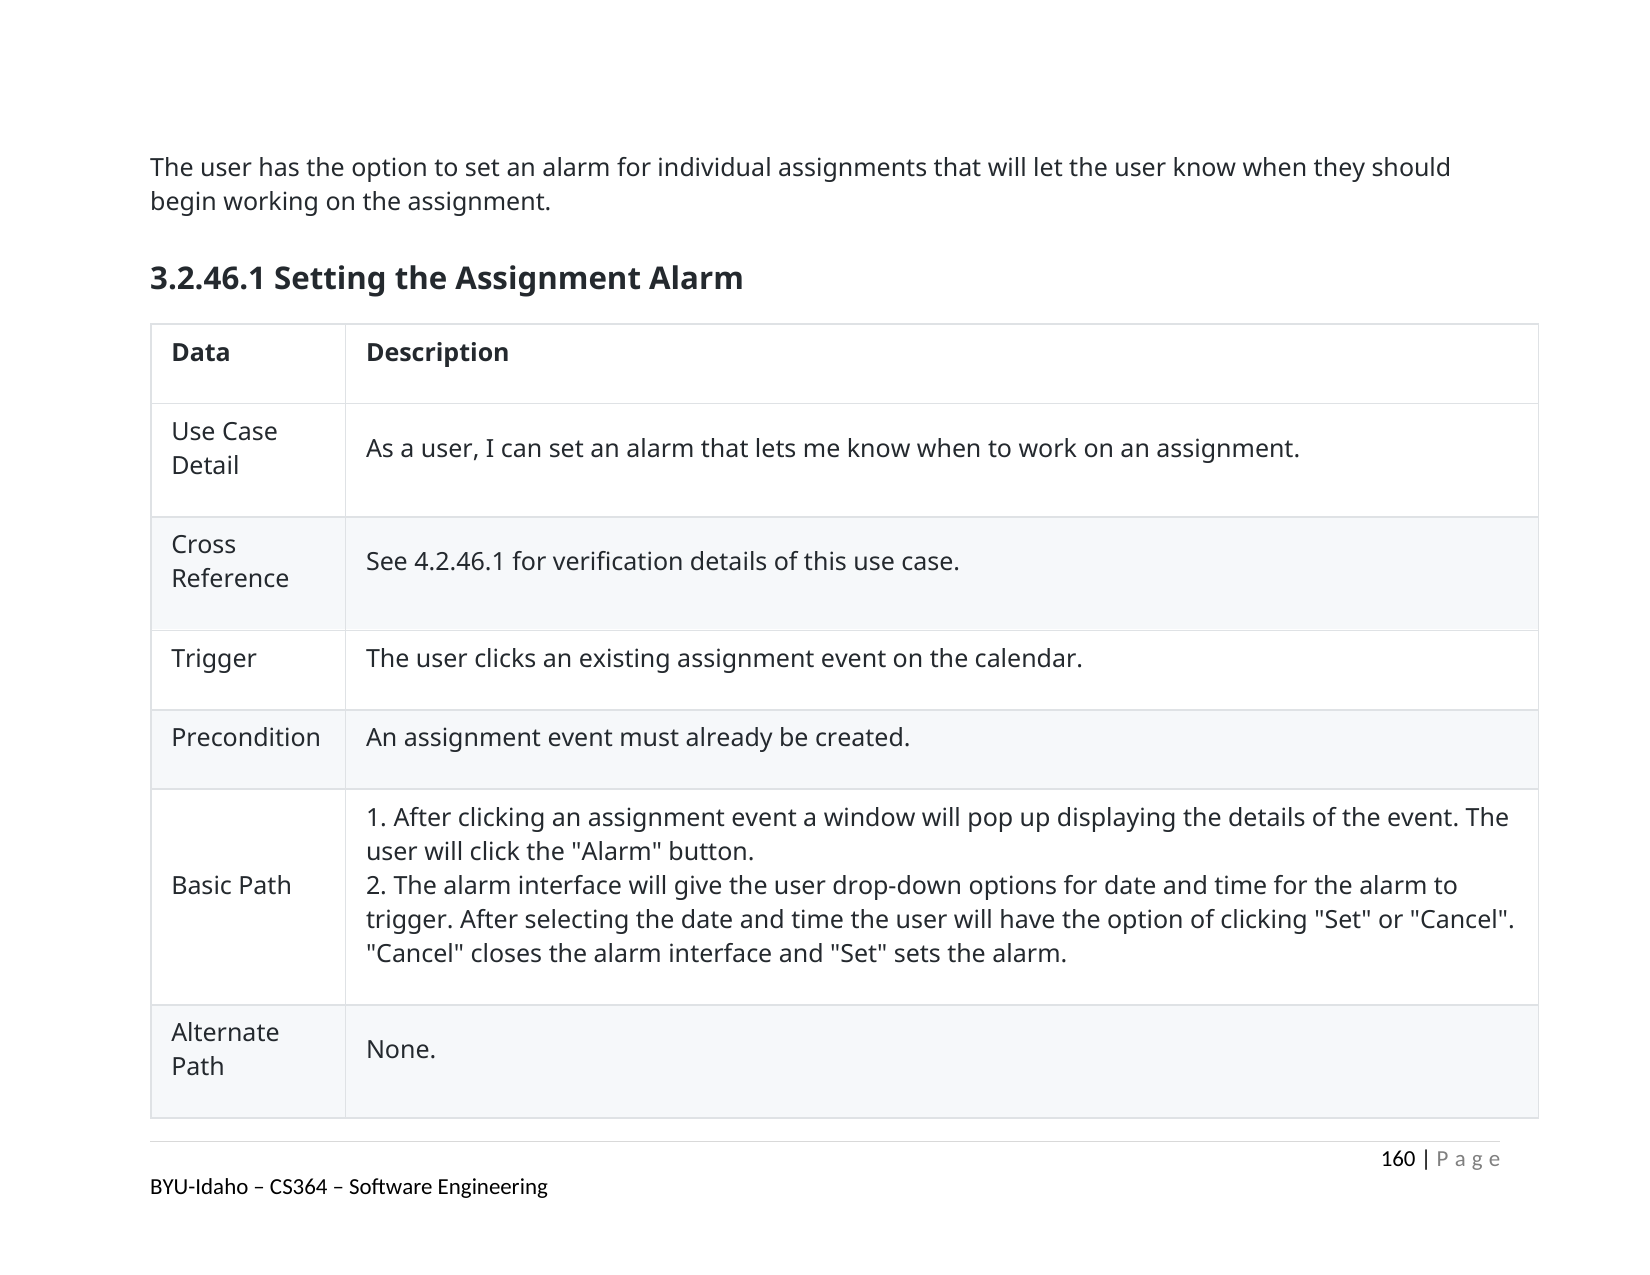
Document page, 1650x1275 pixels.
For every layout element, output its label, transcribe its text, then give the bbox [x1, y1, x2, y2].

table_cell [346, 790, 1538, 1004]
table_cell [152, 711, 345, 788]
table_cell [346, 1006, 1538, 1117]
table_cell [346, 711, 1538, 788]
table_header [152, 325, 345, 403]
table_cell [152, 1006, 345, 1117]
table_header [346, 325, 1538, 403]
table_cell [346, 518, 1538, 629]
text The user has the option to set an alarm for individual assignments that will let the user know when they should begin working on the assignment. [150, 150, 1500, 218]
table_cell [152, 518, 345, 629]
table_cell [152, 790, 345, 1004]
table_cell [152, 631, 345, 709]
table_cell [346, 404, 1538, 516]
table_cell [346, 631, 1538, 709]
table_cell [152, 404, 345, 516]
text 3.2.46.1 Setting the Assignment Alarm [150, 256, 1500, 298]
